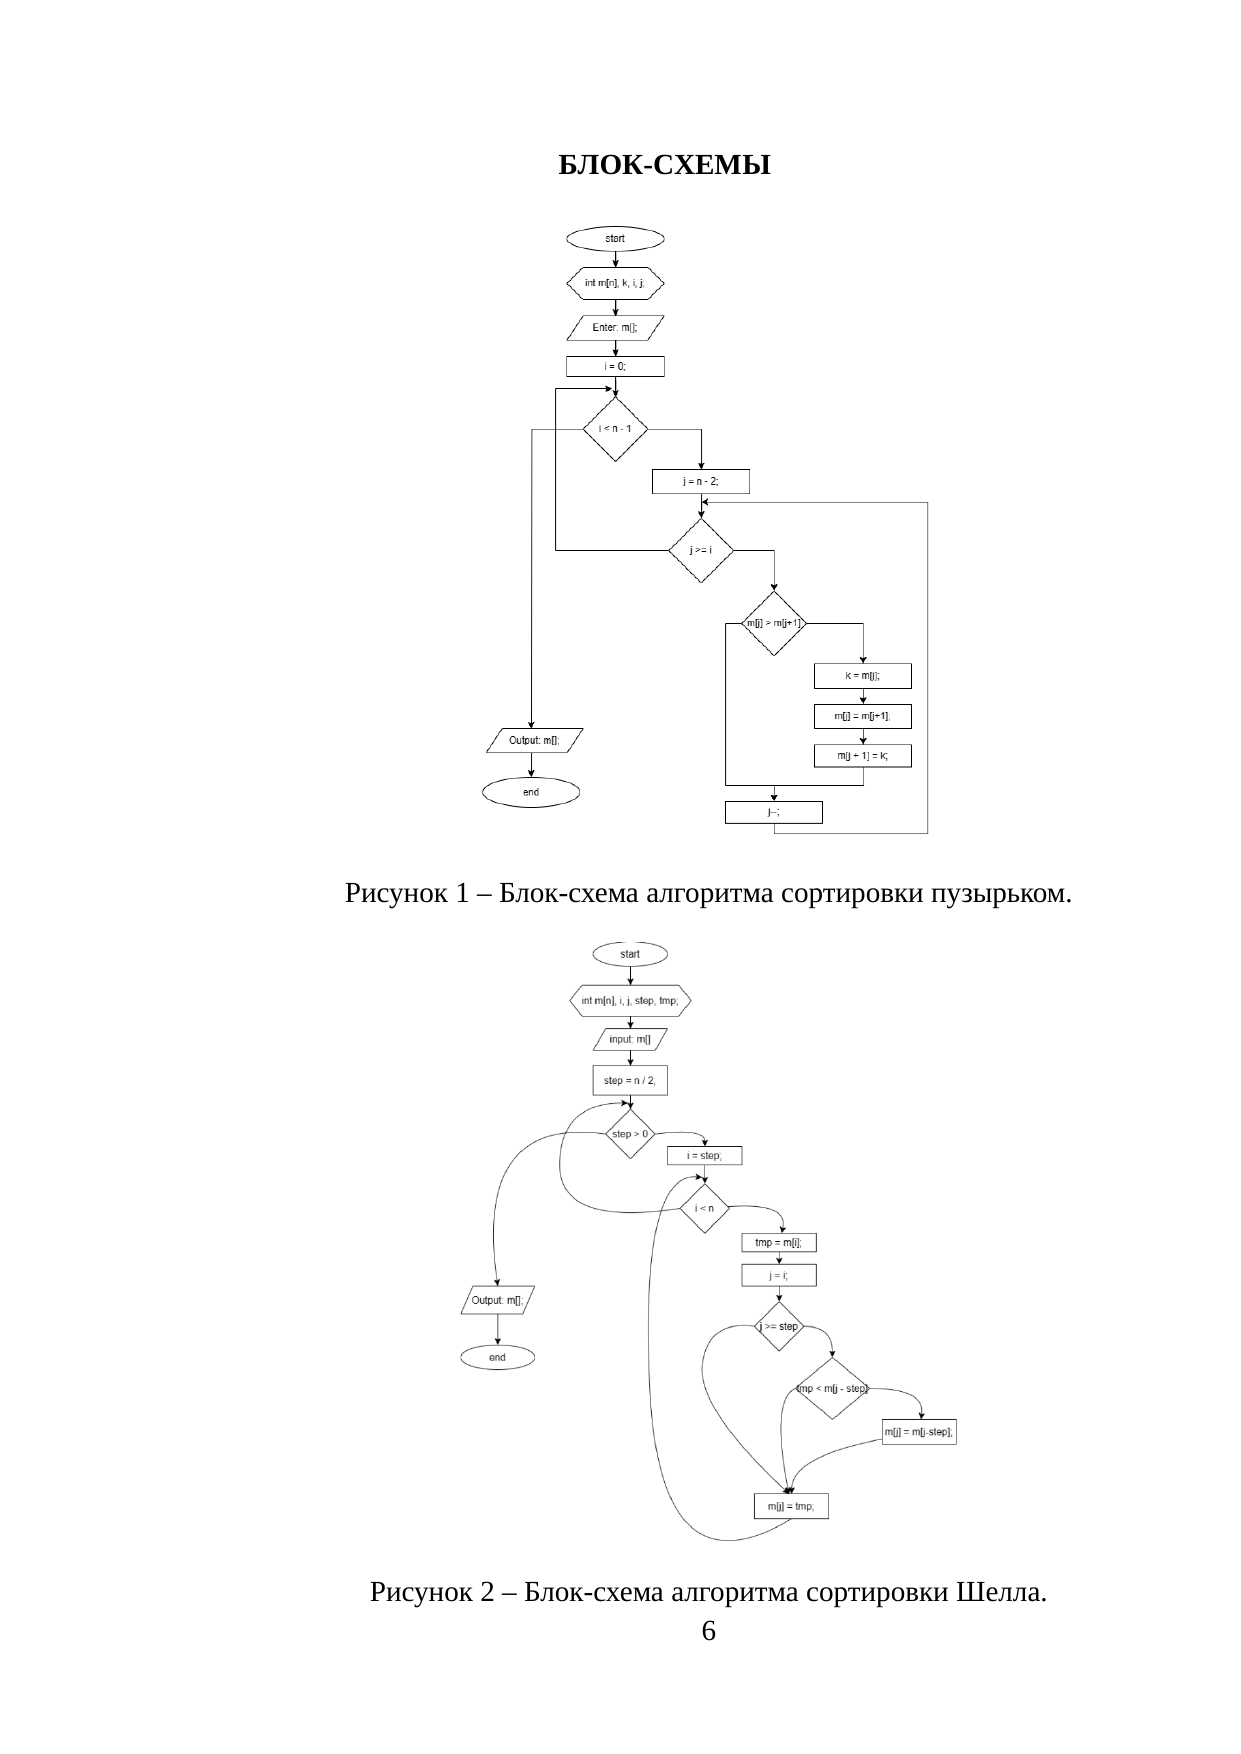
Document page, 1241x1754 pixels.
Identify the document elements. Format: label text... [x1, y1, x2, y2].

text Рисунок 2 – Блок-схема алгоритма сортировки Шелла. [177, 1574, 1152, 1607]
picture [482, 226, 936, 842]
picture [460, 942, 957, 1541]
text Рисунок 1 – Блок-схема алгоритма сортировки пузырьком. [177, 875, 1152, 908]
text Блок-схемы [177, 147, 1152, 181]
